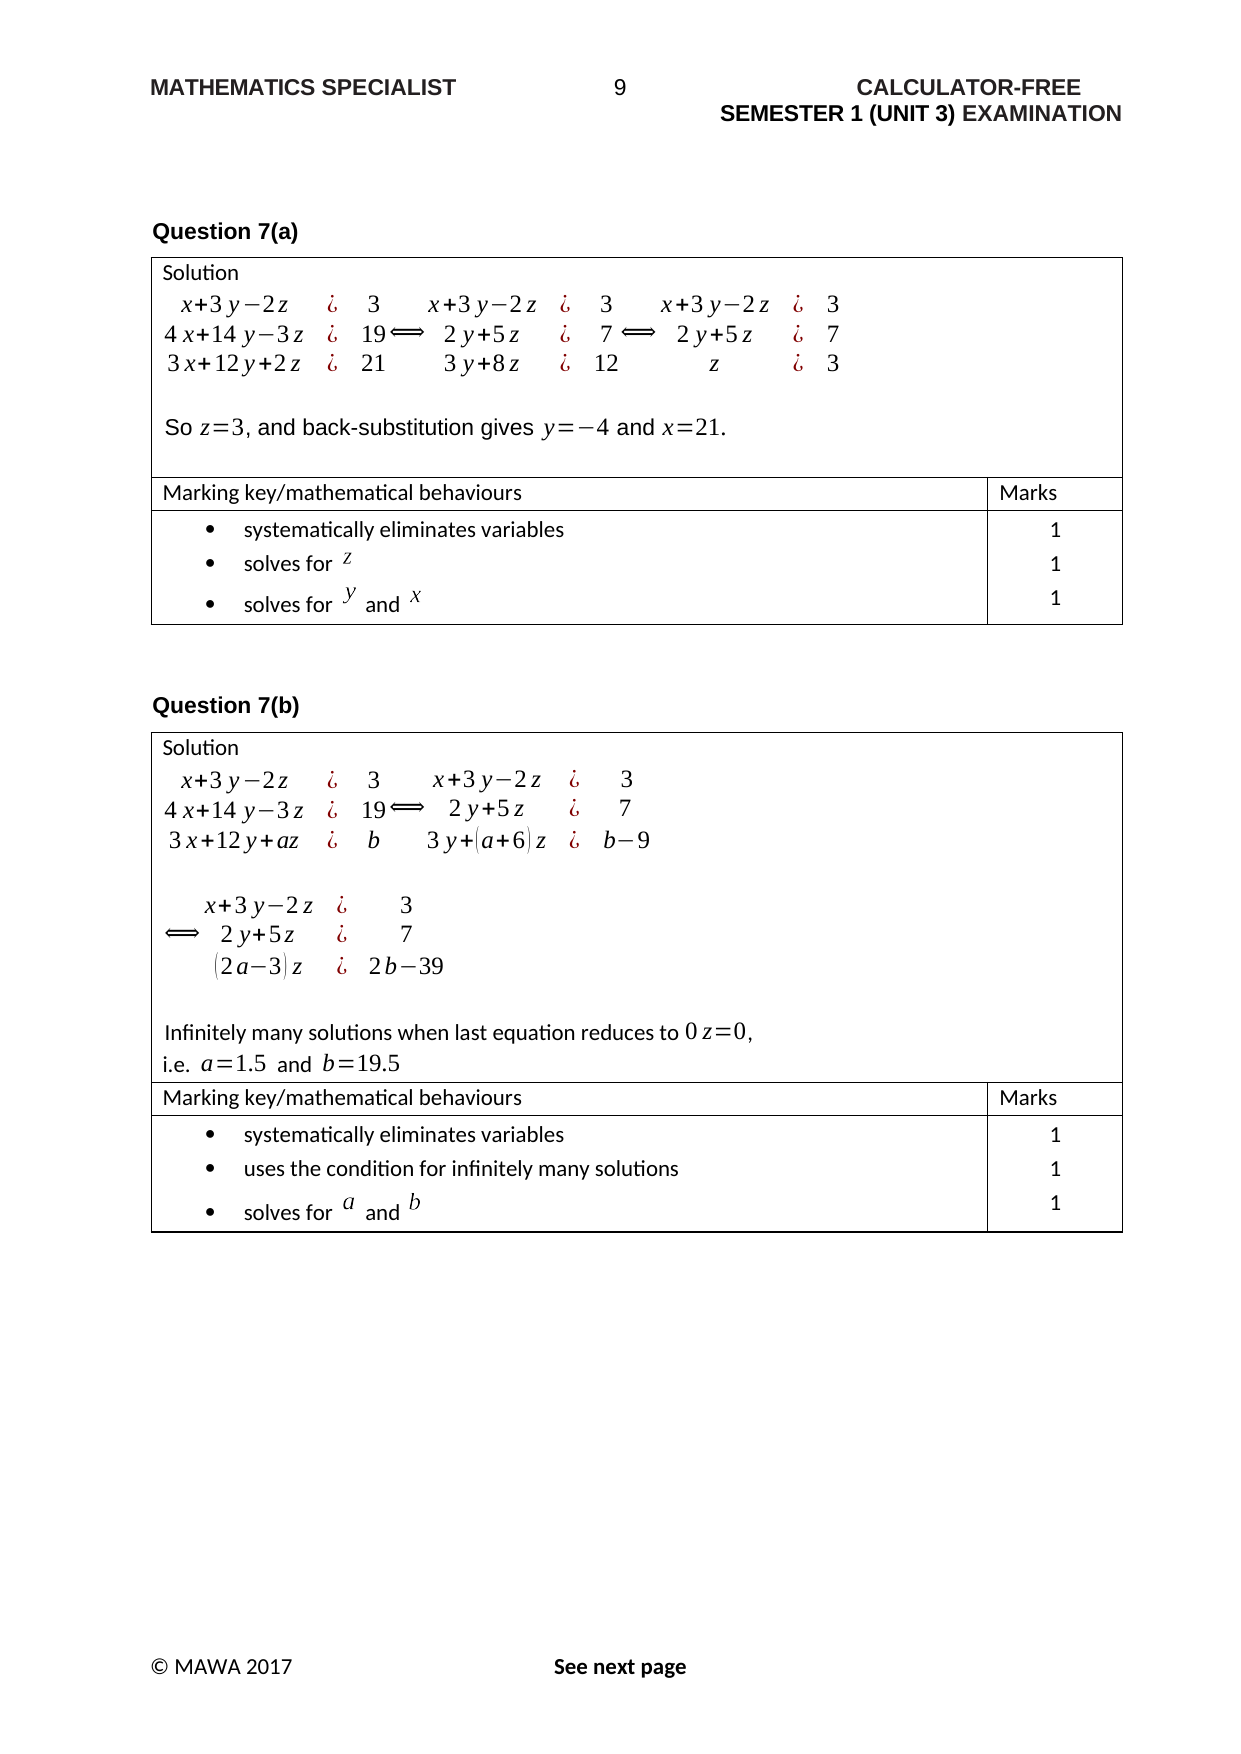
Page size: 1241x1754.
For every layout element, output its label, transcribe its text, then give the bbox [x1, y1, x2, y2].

text Question 7(b) [152, 692, 1122, 719]
table_header Solution Infinitely many solutions when last equation reduces to , i.e. and [152, 733, 1122, 1082]
text Question 7(a) [152, 218, 1122, 244]
table_cell Marking key/mathematical behaviours [152, 478, 987, 510]
table_cell 1 1 1 [988, 511, 1122, 624]
table_cell Marks [988, 478, 1122, 510]
table_header Solution So , and back-substitution gives and [152, 258, 1122, 477]
table_cell 1 1 1 [988, 1116, 1122, 1231]
table_cell systematically eliminates variables solves for solves for and [152, 511, 987, 624]
table_cell systematically eliminates variables uses the condition for infinitely many solutions solves for and [152, 1116, 987, 1231]
table_cell Marking key/mathematical behaviours [152, 1083, 987, 1115]
table_cell Marks [988, 1083, 1122, 1115]
